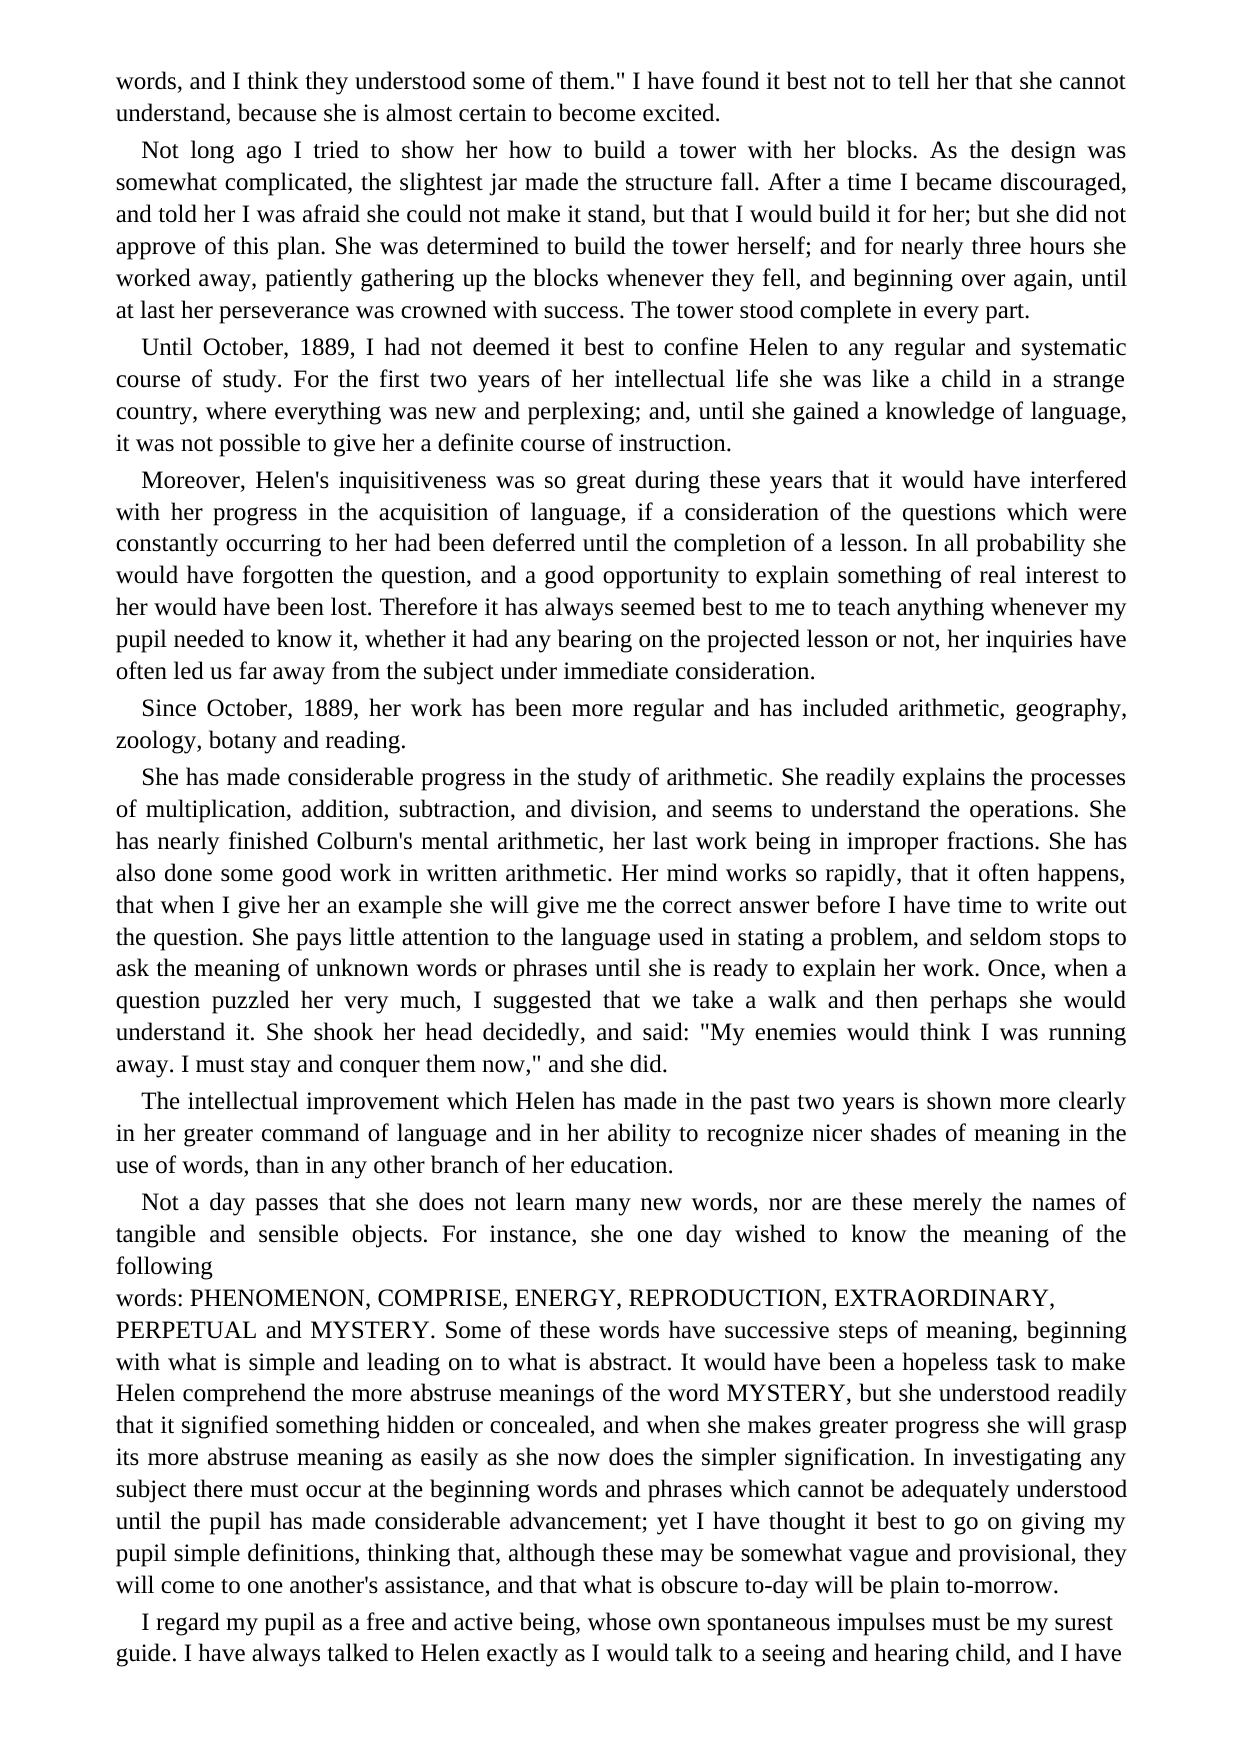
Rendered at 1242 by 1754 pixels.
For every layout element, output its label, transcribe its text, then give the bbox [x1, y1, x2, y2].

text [116, 1607, 1129, 1667]
text Moreover, Helen's inquisitiveness was so great during these years that it would have interfered with her progress in the acquisition of language, if a consideration of the questions which were constantly occurring to her had been deferred until the completion of a lesson. In all probability she would have forgotten the question, and a good opportunity to explain something of real interest to her would have been lost. Therefore it has always seemed best to me to teach anything whenever my pupil needed to know it, whether it had any bearing on the projected lesson or not, her inquiries have often led us far away from the subject under immediate consideration. [116, 465, 1128, 685]
text Not a day passes that she does not learn many new words, nor are these merely the names of tangible and sensible objects. For instance, she one day wished to know the meaning of the following [116, 1187, 1128, 1280]
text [116, 66, 1128, 127]
text Since October, 1889, her work has been more regular and has included arithmetic, geography, zoology, botany and reading. [116, 693, 1128, 754]
text words: PHENOMENON, COMPRISE, ENERGY, REPRODUCTION, EXTRAORDINARY, [116, 1283, 1128, 1312]
text PERPETUAL and MYSTERY. Some of these words have successive steps of meaning, beginning with what is simple and leading on to what is abstract. It would have been a hopeless task to make Helen comprehend the more abstruse meanings of the word MYSTERY, but she understood readily that it signified something hidden or concealed, and when she makes greater progress she will grasp its more abstruse meaning as easily as she now does the simpler signification. In investigating any subject there must occur at the beginning words and phrases which cannot be adequately understood until the pupil has made considerable advancement; yet I have thought it best to go on giving my pupil simple definitions, thinking that, although these may be somewhat vague and provisional, they will come to one another's assistance, and that what is obscure to-day will be plain to-morrow. [116, 1315, 1128, 1598]
text Not long ago I tried to show her how to build a tower with her blocks. As the design was somewhat complicated, the slightest jar made the structure fall. After a time I became discouraged, and told her I was afraid she could not make it stand, but that I would build it for her; but she did not approve of this plan. She was determined to build the tower herself; and for nearly three hours she worked away, patiently gathering up the blocks whenever they fell, and beginning over again, until at last her perseverance was crowned with success. The tower stood complete in every part. [116, 135, 1128, 323]
text She has made considerable progress in the study of arithmetic. She readily explains the processes of multiplication, addition, subtraction, and division, and seems to understand the operations. She has nearly finished Colburn's mental arithmetic, her last work being in improper fractions. She has also done some good work in written arithmetic. Her mind works so rapidly, that it often happens, that when I give her an example she will give me the correct answer before I have time to write out the question. She pays little attention to the language used in stating a problem, and seldom stops to ask the meaning of unknown words or phrases until she is ready to explain her work. Once, when a question puzzled her very much, I suggested that we take a walk and then perhaps she would understand it. She shook her head decidedly, and said: "My enemies would think I was running away. I must stay and conquer them now," and she did. [116, 762, 1128, 1078]
text The intellectual improvement which Helen has made in the past two years is shown more clearly in her greater command of language and in her ability to recognize nicer shades of meaning in the use of words, than in any other branch of her education. [116, 1086, 1128, 1179]
text Until October, 1889, I had not deemed it best to confine Helen to any regular and systematic course of study. For the first two years of her intellectual life she was like a child in a strange country, where everything was new and perplexing; and, until she gained a knowledge of language, it was not possible to give her a definite course of instruction. [116, 332, 1128, 456]
